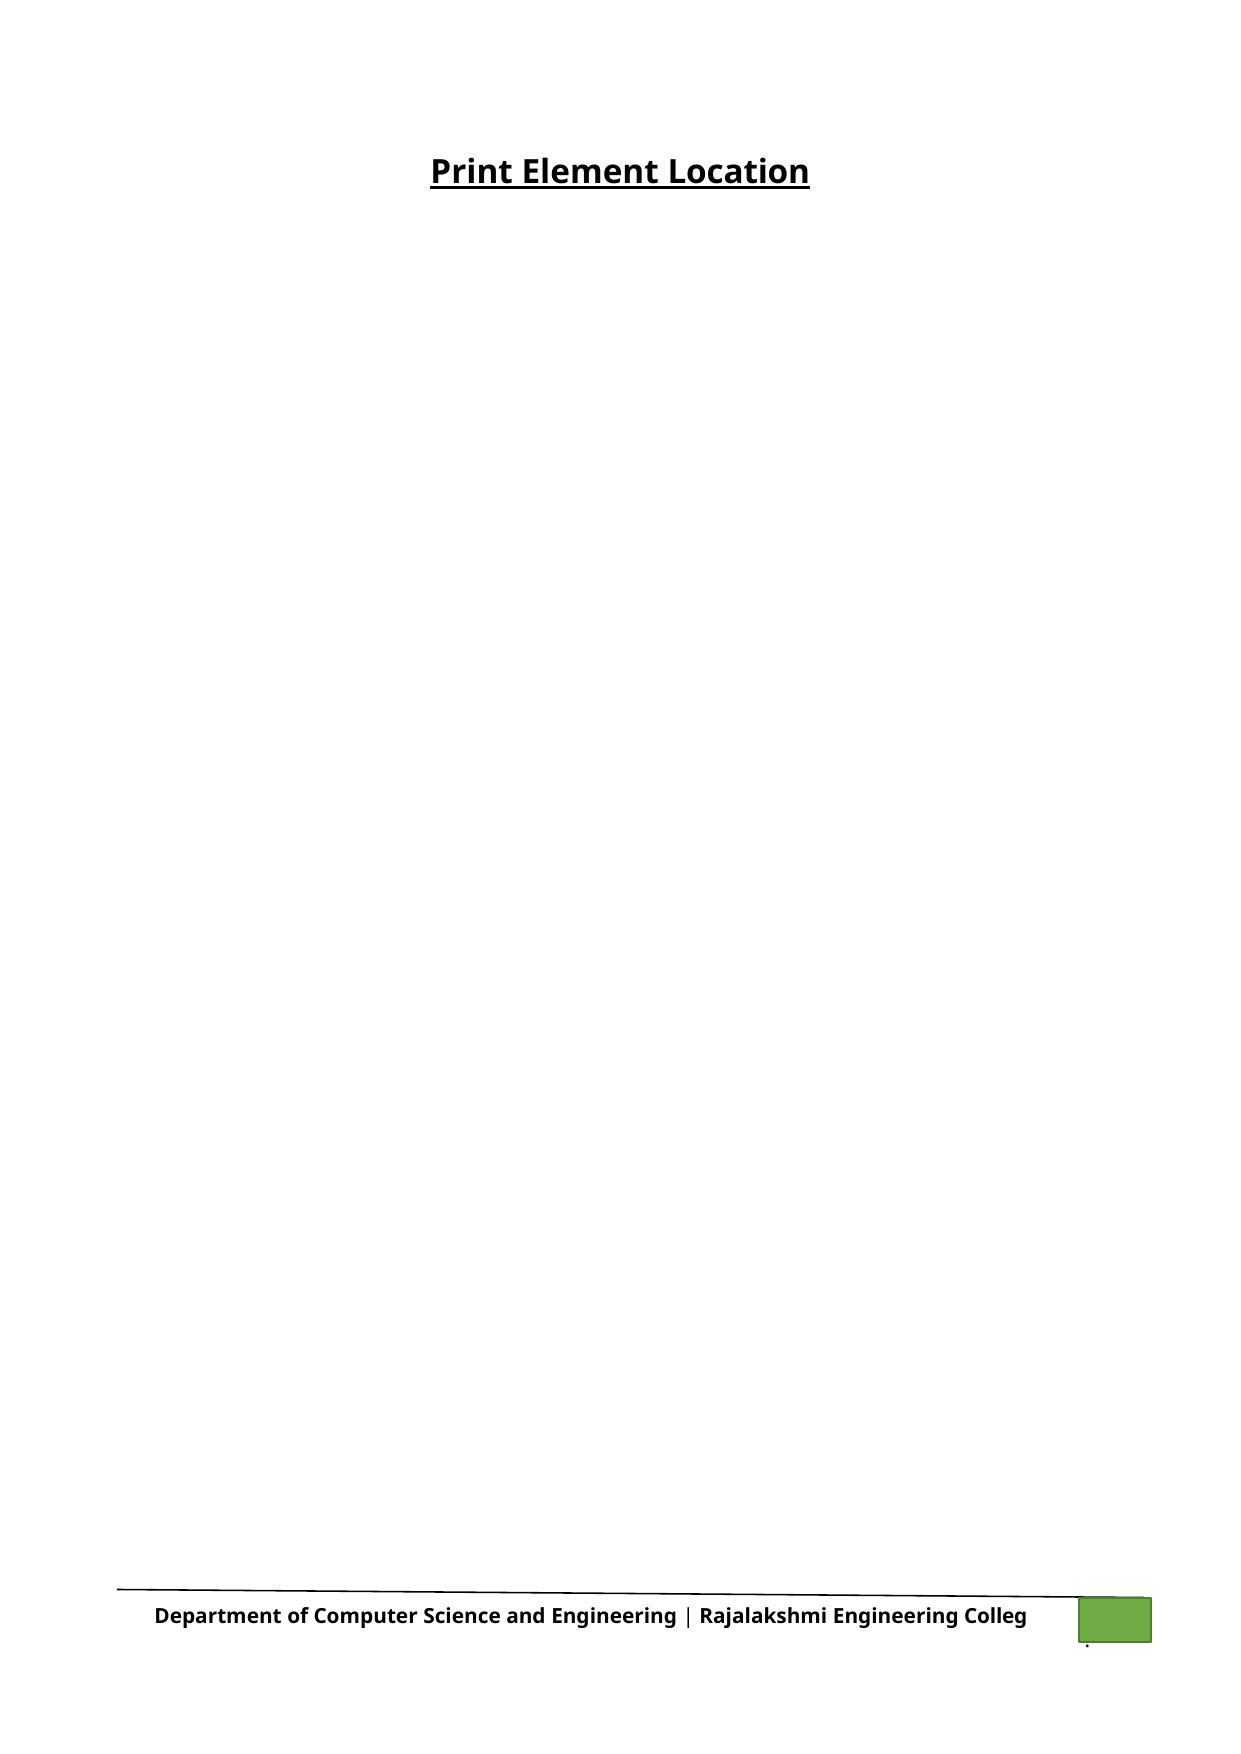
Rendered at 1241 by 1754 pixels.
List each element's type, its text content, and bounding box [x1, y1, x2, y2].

subtitle Print Element Location [213, 148, 1028, 193]
